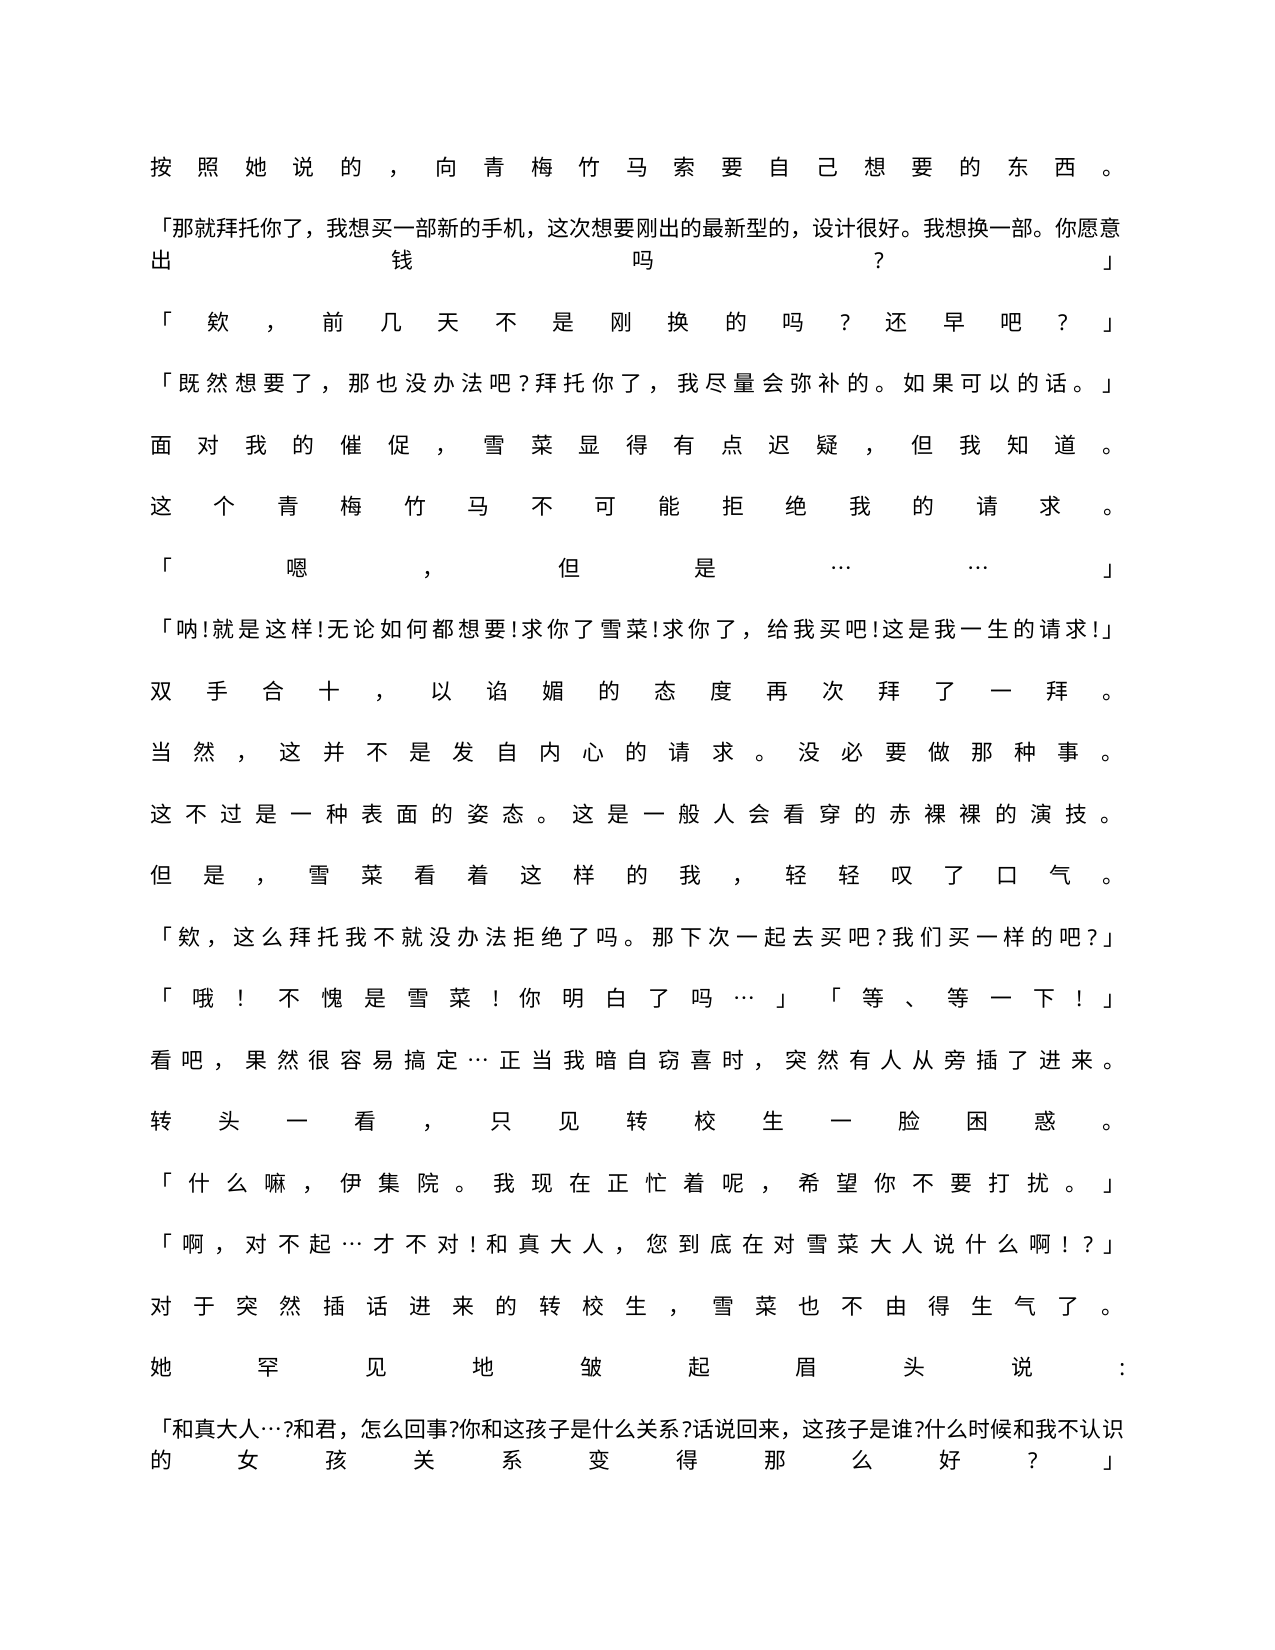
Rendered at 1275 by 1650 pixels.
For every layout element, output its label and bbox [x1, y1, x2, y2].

text [150, 150, 1125, 1475]
